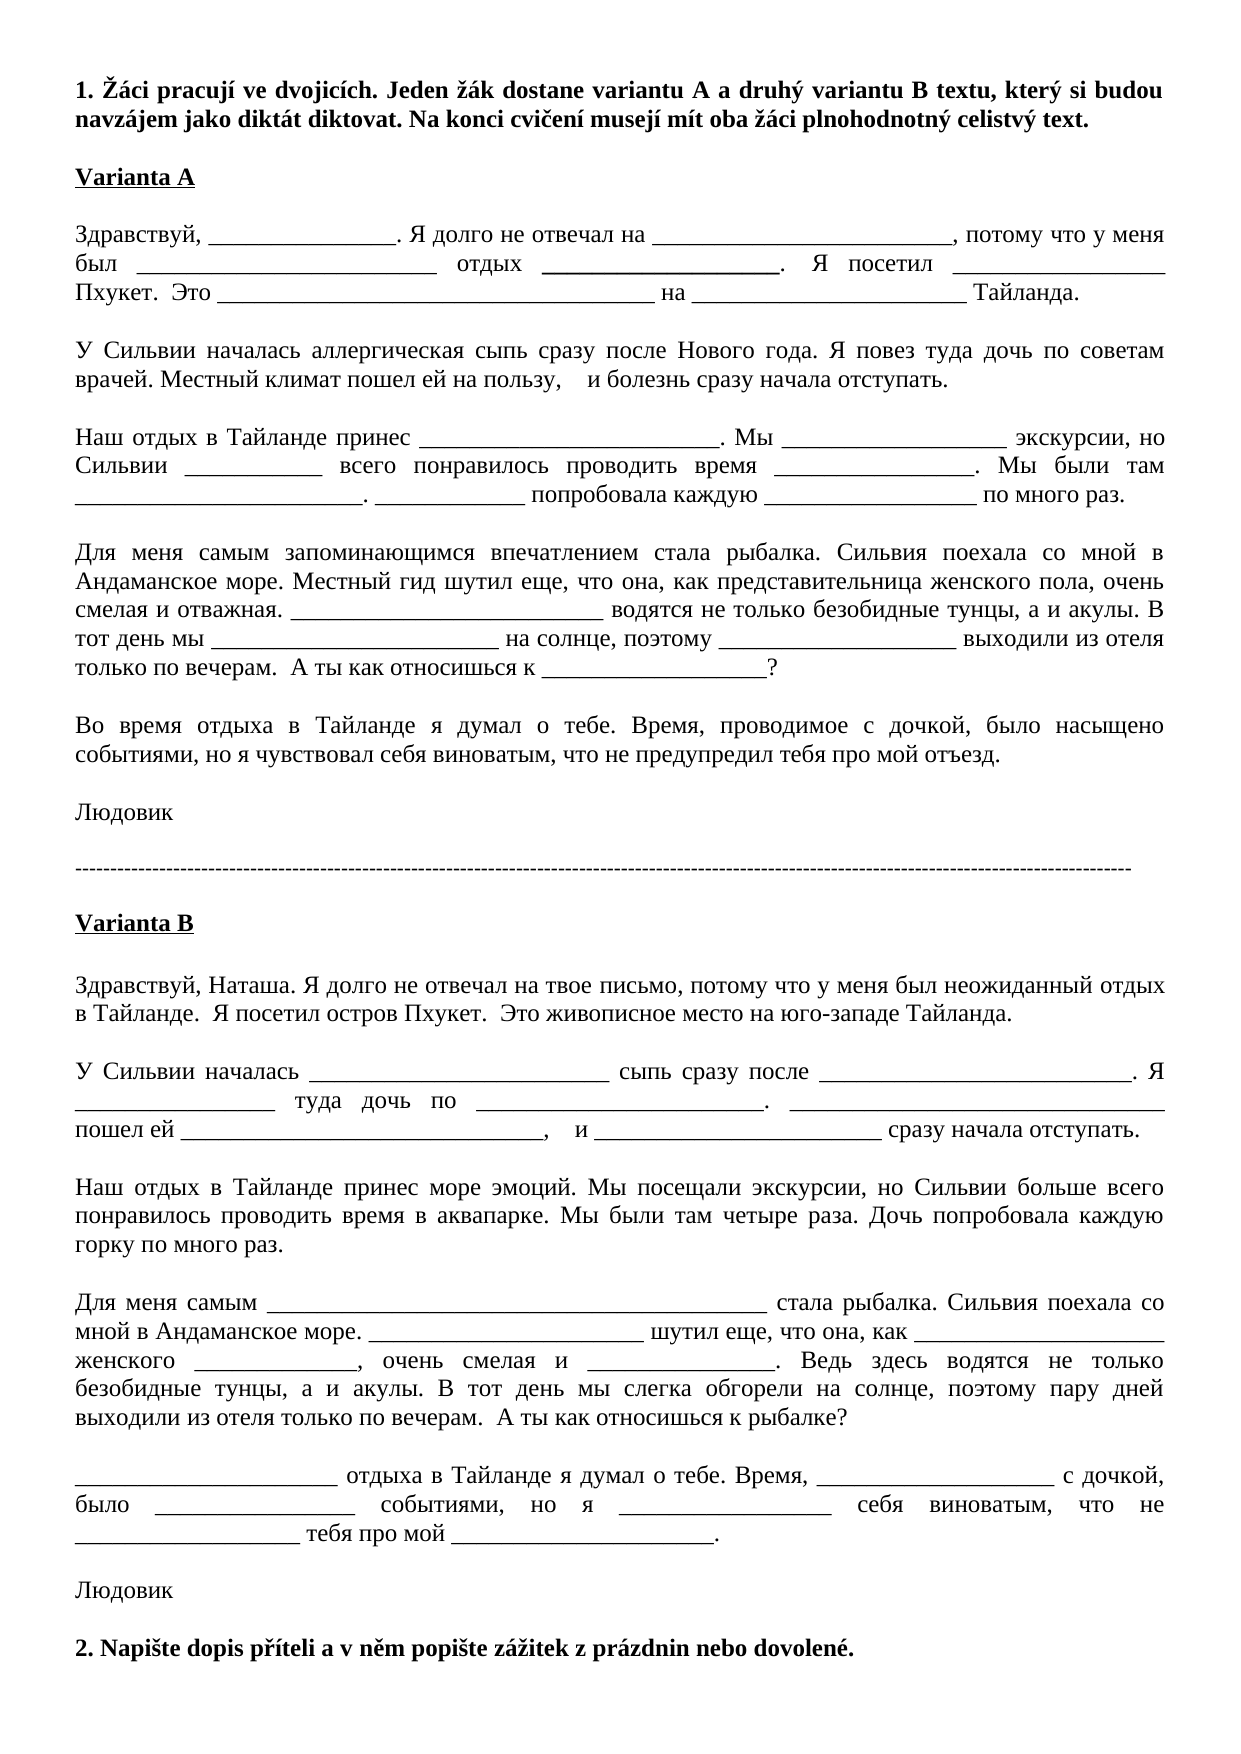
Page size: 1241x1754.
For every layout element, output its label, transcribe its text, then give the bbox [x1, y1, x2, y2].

text Наш отдых в Тайланде принес море эмоций. Мы посещали экскурсии, но Сильвии больше всего понравилось проводить время в аквапарке. Мы были там четыре раза. Дочь попробовала каждую горку по много раз. [75, 1172, 1165, 1258]
text Людовик [75, 797, 1165, 825]
text Во время отдыха в Тайланде я думал о тебе. Время, проводимое с дочкой, было насыщено событиями, но я чувствовал себя виноватым, что не предупредил тебя про мой отъезд. [75, 710, 1165, 767]
text Для меня самым ________________________________________ стала рыбалка. Сильвия поехала со мной в Андаманское море. ______________________ шутил еще, что она, как ____________________ женского _____________, очень смелая и _______________. Ведь здесь водятся не только безобидные тунцы, а и акулы. В тот день мы слегка обгорели на солнце, поэтому пару дней выходили из отеля только по вечерам. А ты как относишься к рыбалке? [75, 1287, 1165, 1431]
text ------------------------------------------------------------------------------------------------------------------------------------------------------- [75, 854, 1165, 883]
text У Сильвии началась аллергическая сыпь сразу после Нового года. Я повез туда дочь по советам врачей. Местный климат пошел ей на пользу, и болезнь сразу начала отступать. [75, 335, 1165, 392]
text 2. Napište dopis příteli a v něm popište zážitek z prázdnin nebo dovolené. [75, 1633, 1165, 1662]
text Varianta A [75, 162, 1165, 190]
text Varianta B [75, 908, 1165, 936]
text У Сильвии началась ________________________ сыпь сразу после _________________________. Я ________________ туда дочь по _______________________. ______________________________ пошел ей _____________________________, и _______________________ сразу начала отступать. [75, 1056, 1165, 1143]
text Здравствуй, Наташа. Я долго не отвечал на твое письмо, потому что у меня был неожиданный отдых в Тайланде. Я посетил остров Пхукет. Это живописное место на юго-западе Тайланда. [75, 970, 1165, 1027]
text _____________________ отдыха в Тайланде я думал о тебе. Время, ___________________ с дочкой, было ________________ событиями, но я _________________ себя виноватым, что не __________________ тебя про мой _____________________. [75, 1460, 1165, 1546]
text Наш отдых в Тайланде принес ________________________. Мы __________________ экскурсии, но Сильвии ___________ всего понравилось проводить время ________________. Мы были там _______________________. ____________ попробовала каждую _________________ по много раз. [75, 422, 1165, 508]
text Людовик [75, 1576, 1165, 1604]
text Здравствуй, _______________. Я долго не отвечал на ________________________, потому что у меня был ________________________ отдых ___________________. Я посетил _________________ Пхукет. Это ___________________________________ на ______________________ Тайланда. [75, 219, 1165, 306]
text 1. Žáci pracují ve dvojicích. Jeden žák dostane variantu A a druhý variantu B textu, který si budou navzájem jako diktát diktovat. Na konci cvičení musejí mít oba žáci plnohodnotný celistvý text. [75, 75, 1165, 132]
text Для меня самым запоминающимся впечатлением стала рыбалка. Сильвия поехала со мной в Андаманское море. Местный гид шутил еще, что она, как представительница женского пола, очень смелая и отважная. _________________________ водятся не только безобидные тунцы, а и акулы. В тот день мы _______________________ на солнце, поэтому ___________________ выходили из отеля только по вечерам. А ты как относишься к __________________? [75, 537, 1165, 681]
